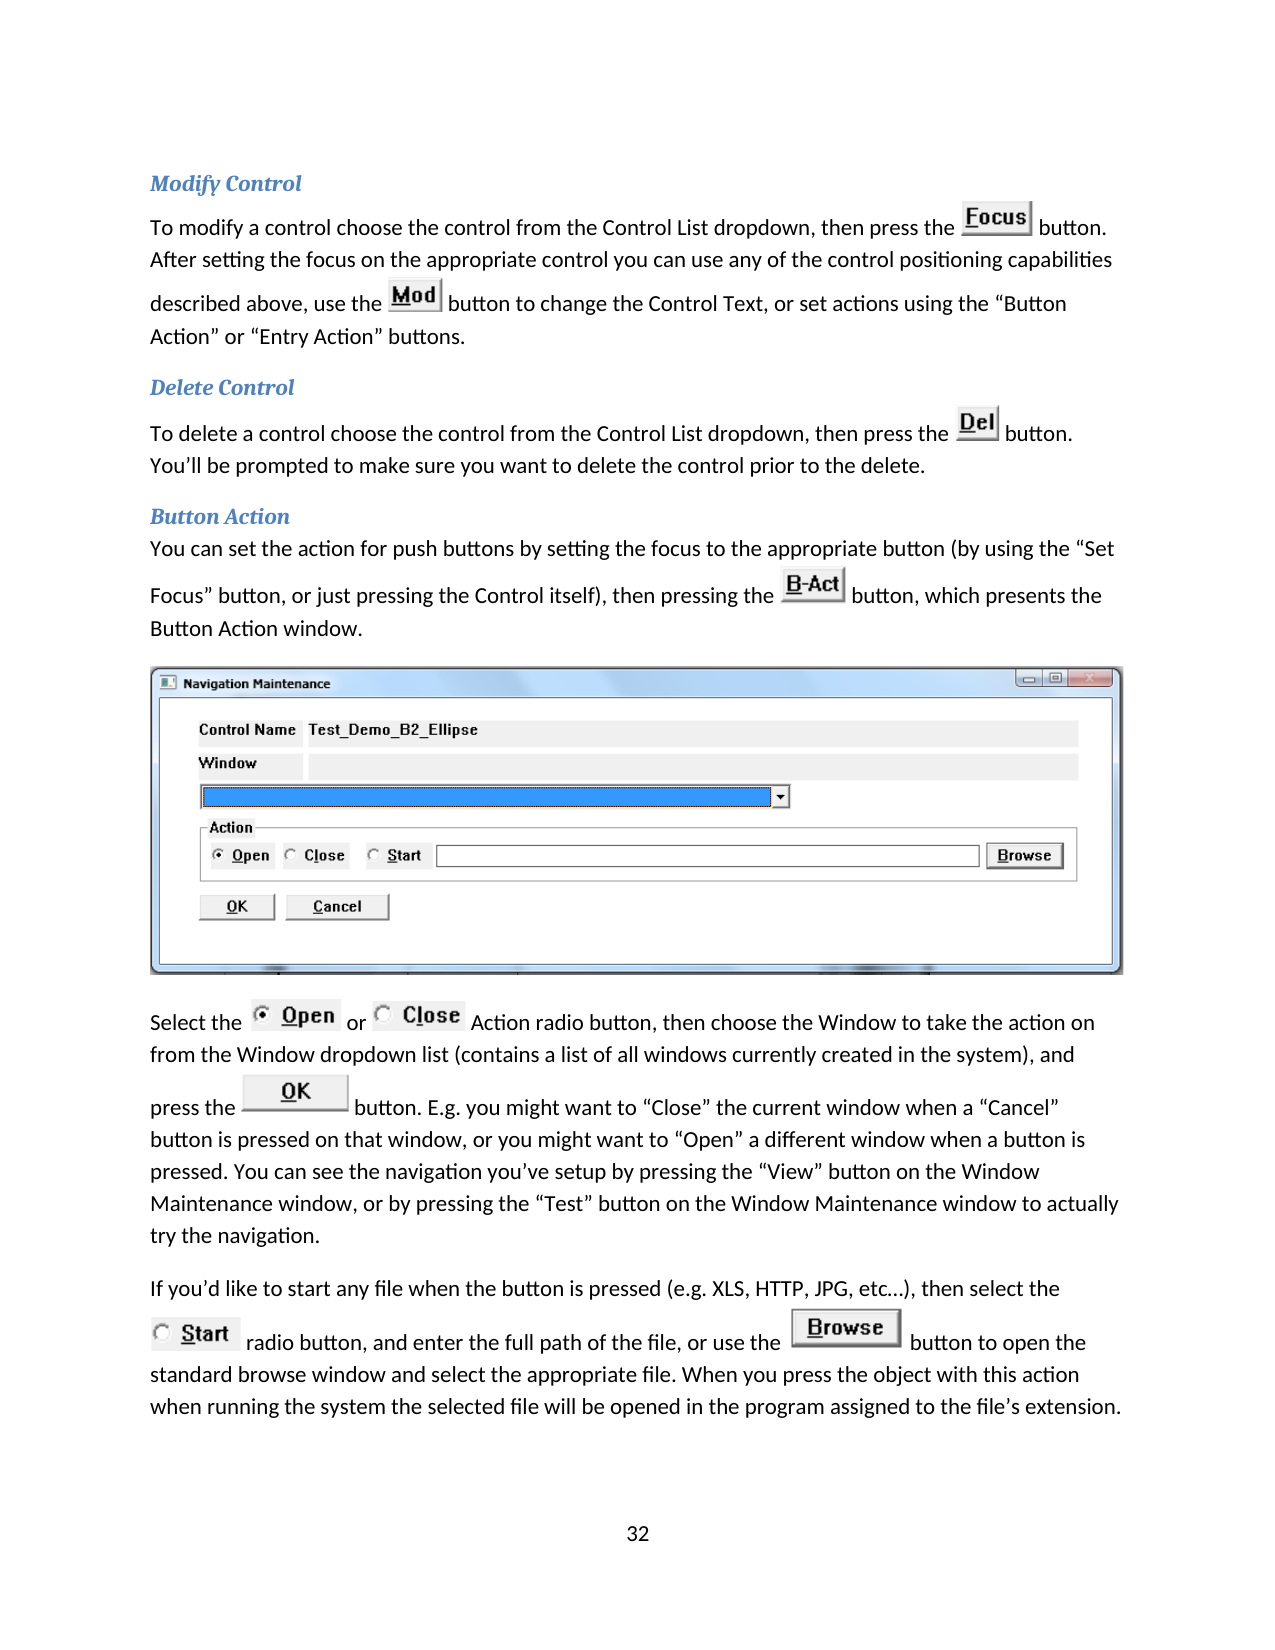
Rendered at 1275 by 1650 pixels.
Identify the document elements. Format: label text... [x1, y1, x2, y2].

text Select the or Action radio button, then choose the Window to take the action on from the Window dropdown list (contains a list of all windows currently created in the system), and press the button. E.g. you might want to “Close” the current window when a “Cancel” button is pressed on that window, or you might want to “Open” a different window when a button is pressed. You can see the navigation you’ve setup by pressing the “View” button on the Window Maintenance window, or by pressing the “Test” button on the Window Maintenance window to actually try the navigation. [150, 999, 1125, 1249]
picture [387, 277, 443, 312]
subtitle Button Action [150, 504, 1125, 530]
picture [961, 201, 1034, 236]
picture [955, 405, 1000, 441]
subtitle Modify Control [150, 171, 1125, 197]
picture [150, 1317, 241, 1351]
text To delete a control choose the control from the Control List dropdown, then press the button. You’ll be prompted to make sure you want to delete the control prior to the delete. [150, 405, 1125, 479]
picture [240, 1072, 349, 1115]
picture [247, 999, 342, 1031]
text You can set the action for push buttons by setting the focus to the appropriate button (by using the “Set Focus” button, or just pressing the Control itself), then pressing the button, which presents the Button Action window. [150, 534, 1125, 642]
text To modify a control choose the control from the Control List dropdown, then press the button. After setting the focus on the appropriate control you can use any of the control positioning capabilities described above, use the button to change the Control Text, or set actions using the “Button Action” or “Entry Action” buttons. [150, 201, 1125, 350]
subtitle Delete Control [150, 375, 1125, 401]
picture [787, 1306, 905, 1351]
picture [780, 566, 847, 604]
picture [150, 666, 1124, 975]
picture [371, 1001, 466, 1031]
text If you’d like to start any file when the button is pressed (e.g. XLS, HTTP, JPG, etc…), then select the radio button, and enter the full path of the file, or use the button to open the standard browse window and select the appropriate file. When you press the object with this action when running the system the selected file will be opened in the program assigned to the file’s extension. [150, 1274, 1125, 1421]
